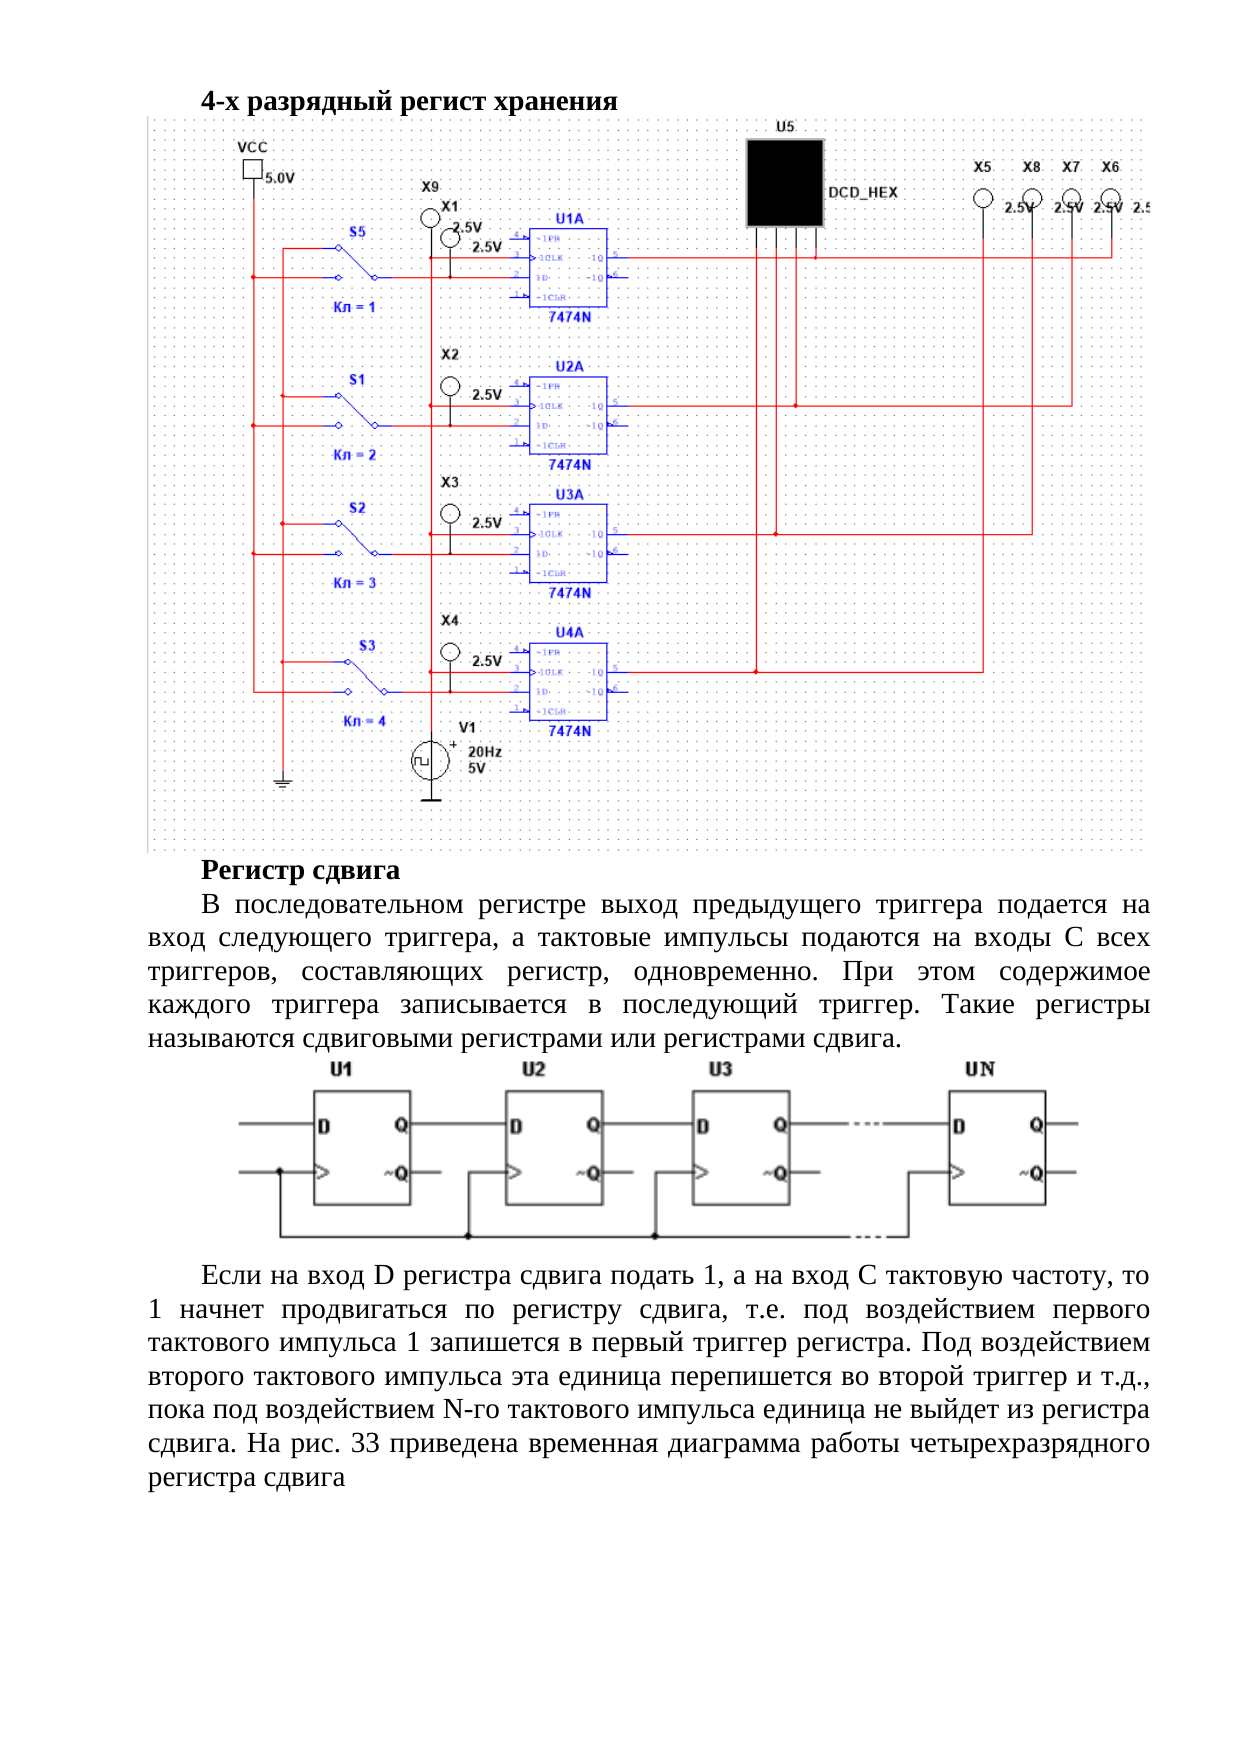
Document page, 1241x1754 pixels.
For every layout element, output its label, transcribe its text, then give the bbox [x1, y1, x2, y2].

text Если на вход D регистра сдвига подать 1, а на вход С тактовую частоту, то 1 начнет продвигаться по регистру сдвига, т.е. под воздействием первого тактового импульса 1 запишется в первый триггер регистра. Под воздействием второго тактового импульса эта единица перепишется во второй триггер и т.д., пока под воздействием N-го тактового импульса единица не выйдет из регистра сдвига. На рис. 33 приведена временная диаграмма работы четырехразрядного регистра сдвига [148, 1257, 1152, 1492]
text Регистр сдвига [148, 852, 1152, 886]
picture [200, 1053, 1132, 1258]
picture [147, 116, 1151, 853]
text В последовательном регистре выход предыдущего триггера подается на вход следующего триггера, а тактовые импульсы подаются на входы С всех триггеров, составляющих регистр, одновременно. При этом содержимое каждого триггера записывается в последующий триггер. Такие регистры называются сдвиговыми регистрами или регистрами сдвига. [148, 886, 1152, 1054]
